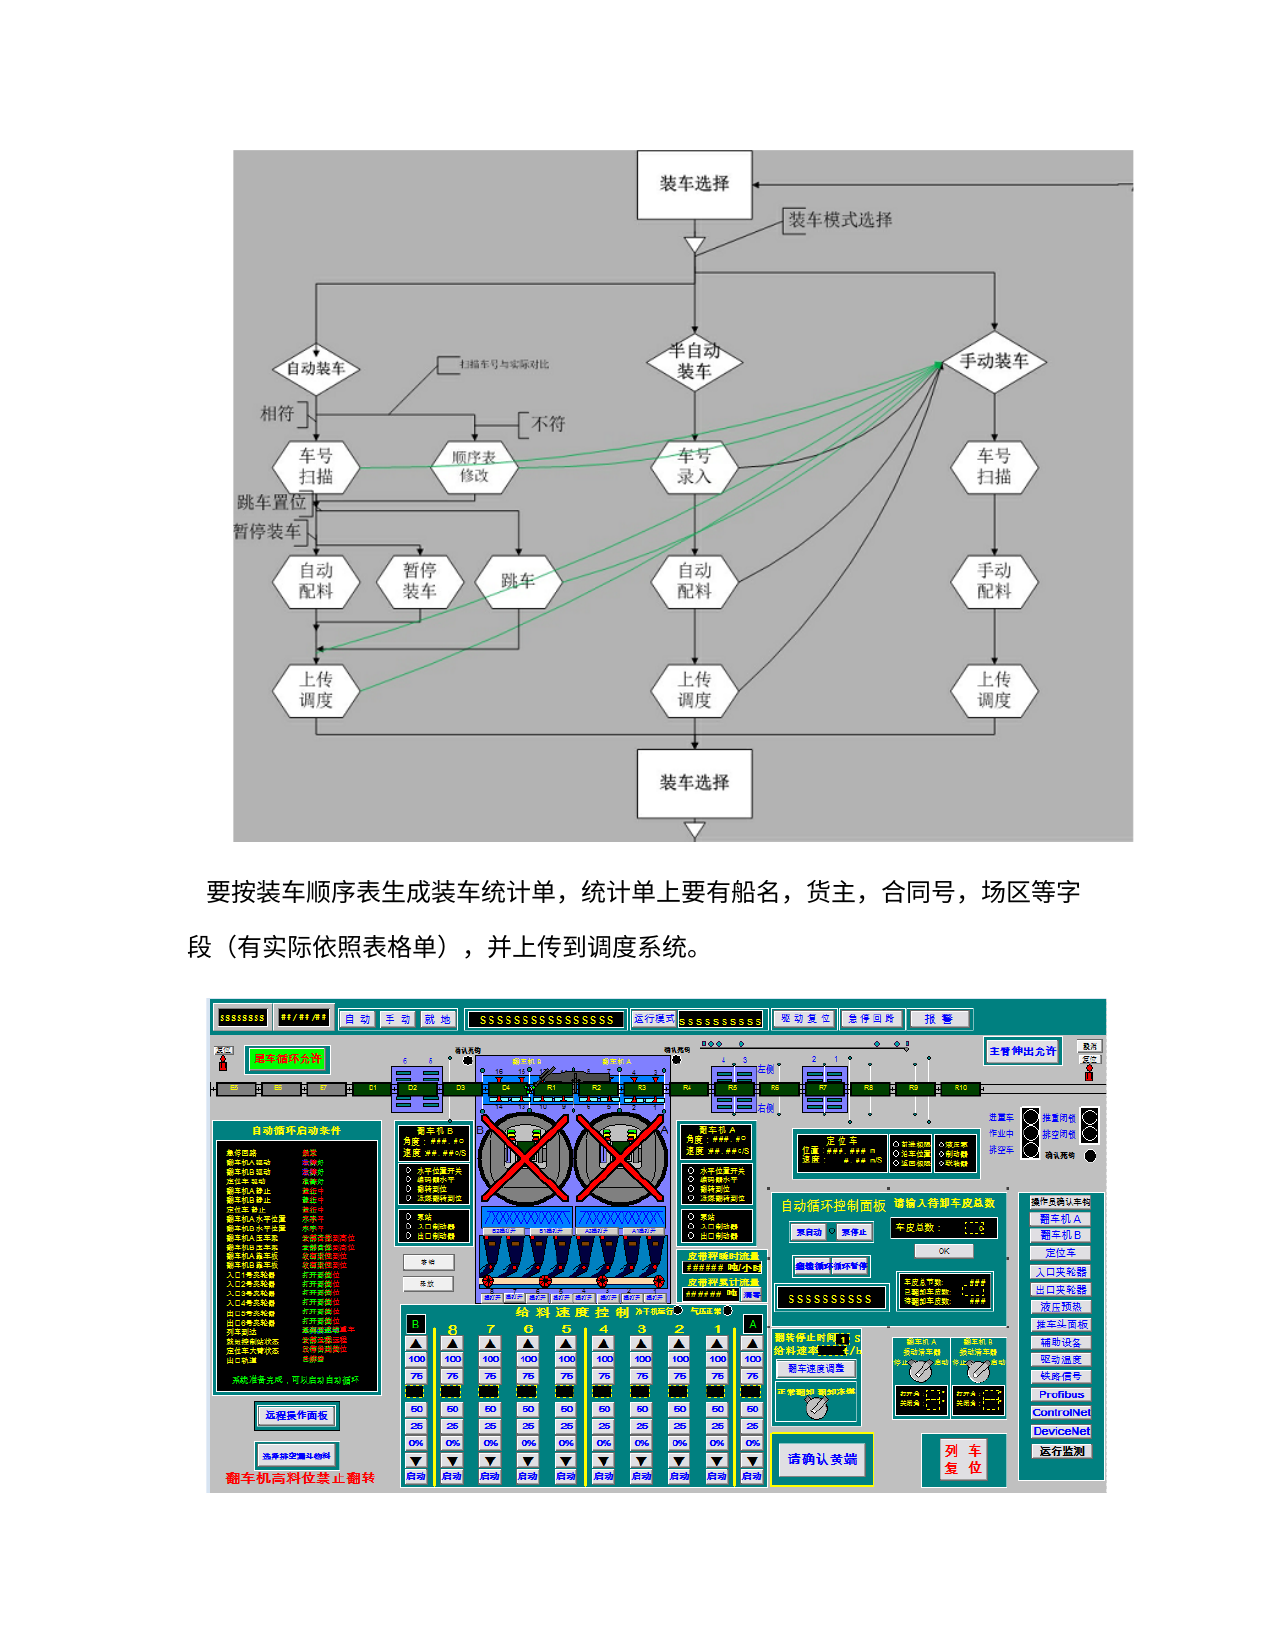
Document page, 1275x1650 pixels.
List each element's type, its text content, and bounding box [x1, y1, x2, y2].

picture [206, 998, 1107, 1493]
picture [233, 150, 1134, 842]
text 要按装车顺序表生成装车统计单，统计单上要有船名，货主，合同号，场区等字段（有实际依照表格单），并上传到调度系统。 [187, 873, 1087, 963]
